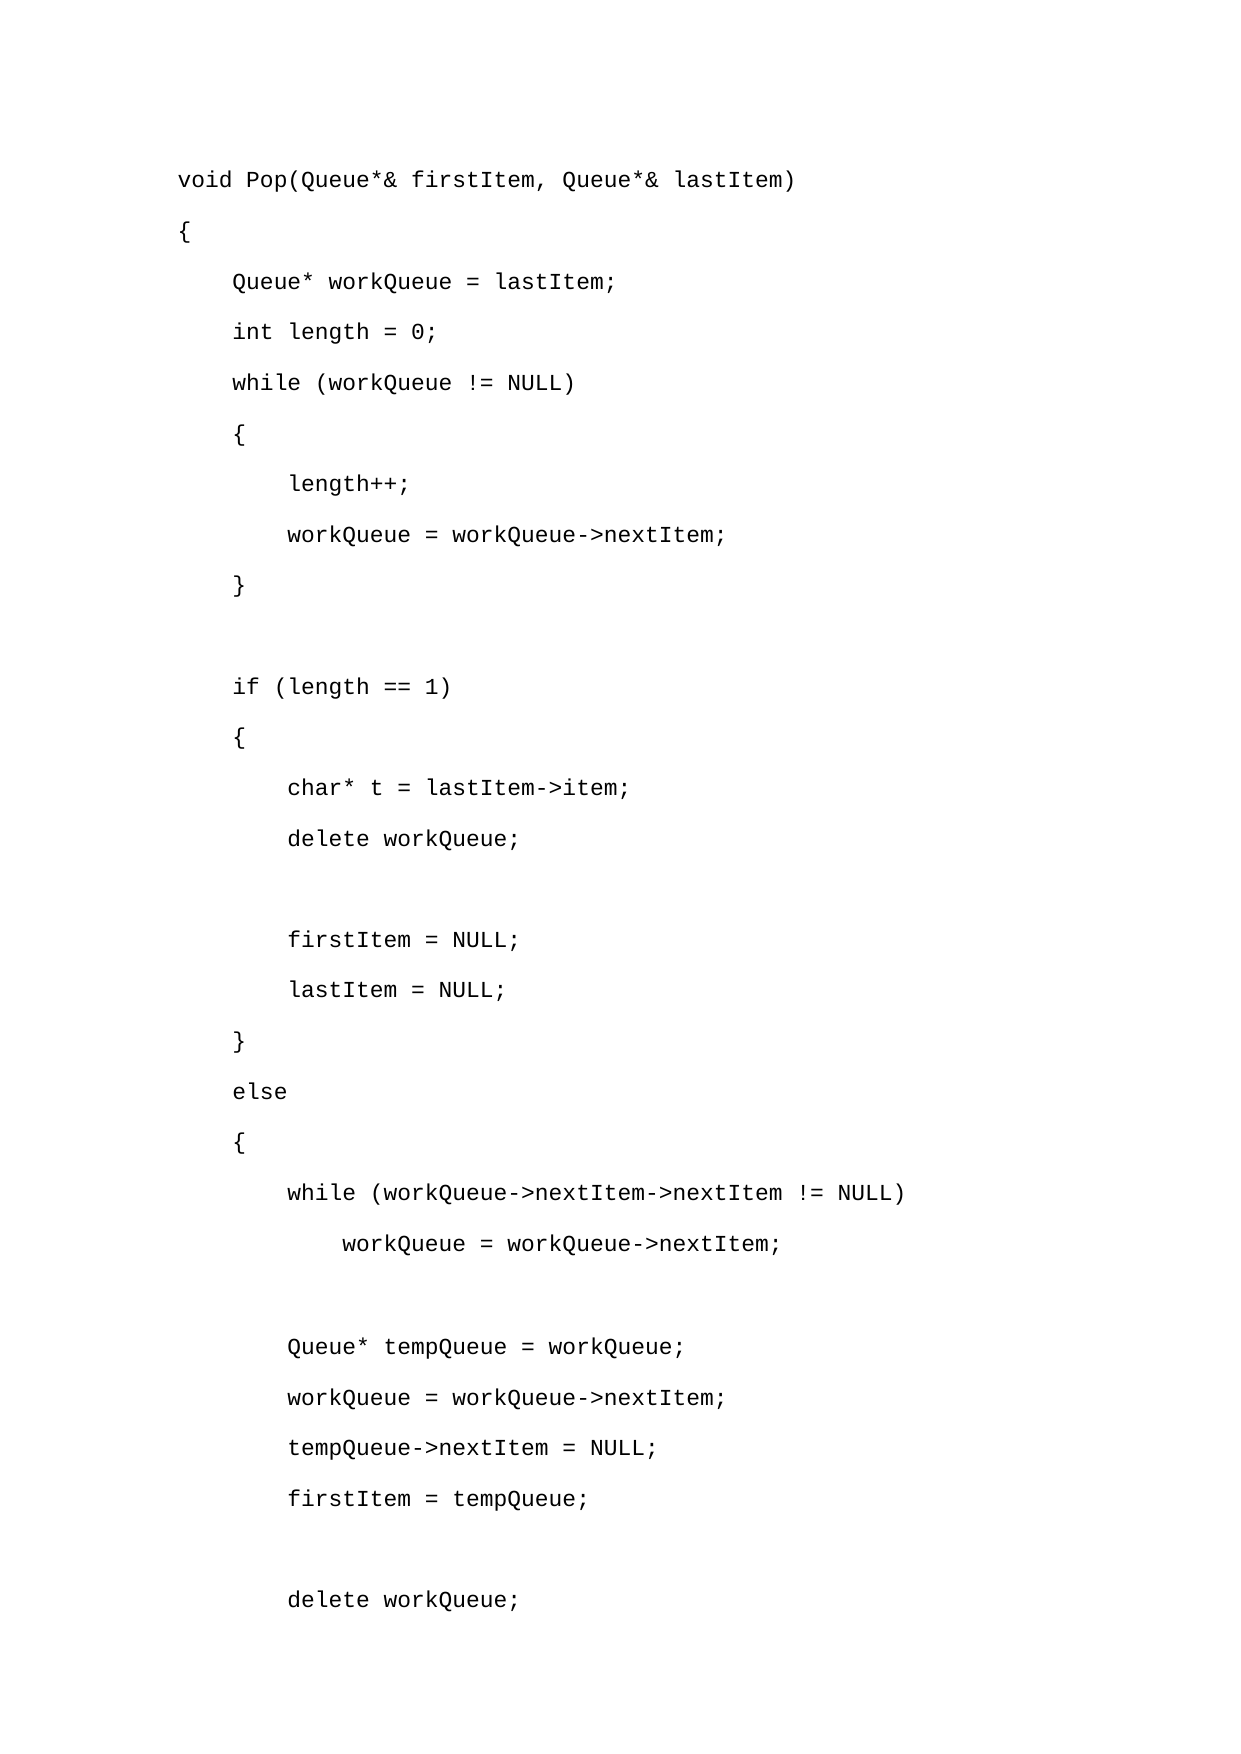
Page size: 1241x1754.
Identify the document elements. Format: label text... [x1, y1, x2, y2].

text workQueue = workQueue->nextItem; [177, 1386, 1152, 1412]
text length++; [177, 472, 1152, 498]
text tempQueue->nextItem = NULL; [177, 1437, 1152, 1463]
text Queue* tempQueue = workQueue; [177, 1336, 1152, 1361]
text if (length == 1) [177, 675, 1152, 701]
text { [177, 1131, 1152, 1157]
text { [177, 422, 1152, 448]
text delete workQueue; [177, 1589, 1152, 1614]
text int length = 0; [177, 321, 1152, 347]
text Queue* workQueue = lastItem; [177, 270, 1152, 296]
text while (workQueue->nextItem->nextItem != NULL) [177, 1181, 1152, 1207]
text workQueue = workQueue->nextItem; [177, 523, 1152, 549]
text } [177, 574, 1152, 600]
text } [177, 1029, 1152, 1055]
text { [177, 726, 1152, 752]
text void Pop(Queue*& firstItem, Queue*& lastItem) [177, 169, 1152, 195]
text lastItem = NULL; [177, 979, 1152, 1005]
text workQueue = workQueue->nextItem; [177, 1232, 1152, 1258]
text else [177, 1080, 1152, 1106]
text delete workQueue; [177, 827, 1152, 853]
text while (workQueue != NULL) [177, 371, 1152, 397]
text { [177, 219, 1152, 245]
text char* t = lastItem->item; [177, 776, 1152, 802]
text firstItem = NULL; [177, 928, 1152, 954]
text firstItem = tempQueue; [177, 1487, 1152, 1513]
